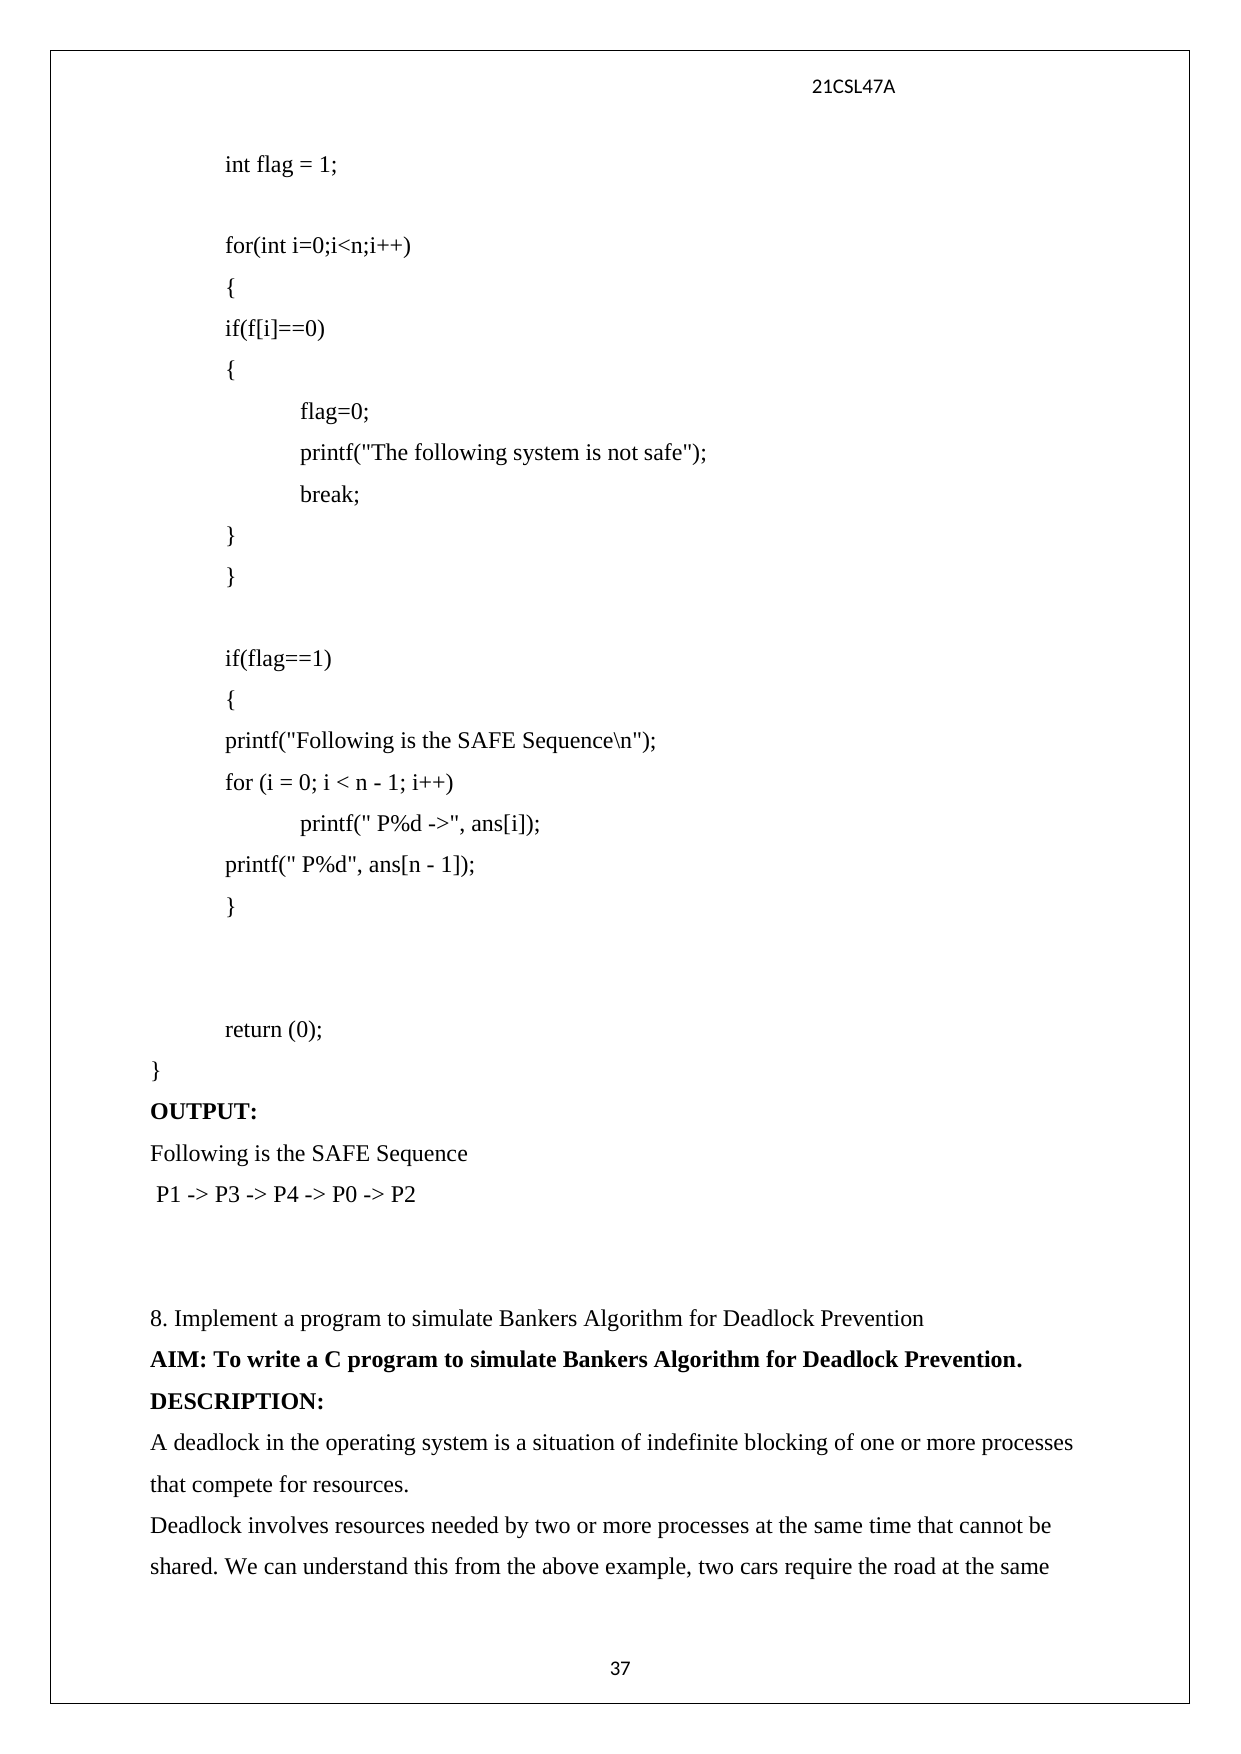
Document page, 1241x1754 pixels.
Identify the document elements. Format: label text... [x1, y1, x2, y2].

text { [150, 273, 1090, 300]
text if(flag==1) [150, 644, 1090, 671]
text { [150, 356, 1090, 383]
text A deadlock in the operating system is a situation of indefinite blocking of one or more processes that compete for resources. [150, 1428, 1090, 1497]
text } [150, 562, 1090, 590]
text if(f[i]==0) [150, 314, 1090, 342]
text } [150, 1056, 1090, 1084]
text DESCRIPTION: [150, 1387, 1090, 1414]
text Following is the SAFE Sequence [150, 1139, 1090, 1166]
text { [150, 685, 1090, 713]
text printf(" P%d", ans[n - 1]); [150, 851, 1090, 878]
text AIM: To write a C program to simulate Bankers Algorithm for Deadlock Prevention. [150, 1346, 1090, 1373]
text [150, 1511, 1090, 1580]
text printf("Following is the SAFE Sequence\n"); [150, 726, 1090, 754]
text return (0); [150, 1015, 1090, 1042]
text break; [150, 479, 1090, 507]
text flag=0; [150, 397, 1090, 424]
text for(int i=0;i<n;i++) [150, 231, 1090, 259]
text printf(" P%d ->", ans[i]); [150, 809, 1090, 837]
text } [150, 892, 1090, 919]
text P1 -> P3 -> P4 -> P0 -> P2 [150, 1180, 1090, 1208]
text int flag = 1; [150, 150, 1090, 178]
text for (i = 0; i < n - 1; i++) [150, 768, 1090, 795]
text 8. Implement a program to simulate Bankers Algorithm for Deadlock Prevention [150, 1304, 1090, 1332]
text } [150, 521, 1090, 548]
text printf("The following system is not safe"); [150, 438, 1090, 466]
text OUTPUT: [150, 1097, 1090, 1125]
